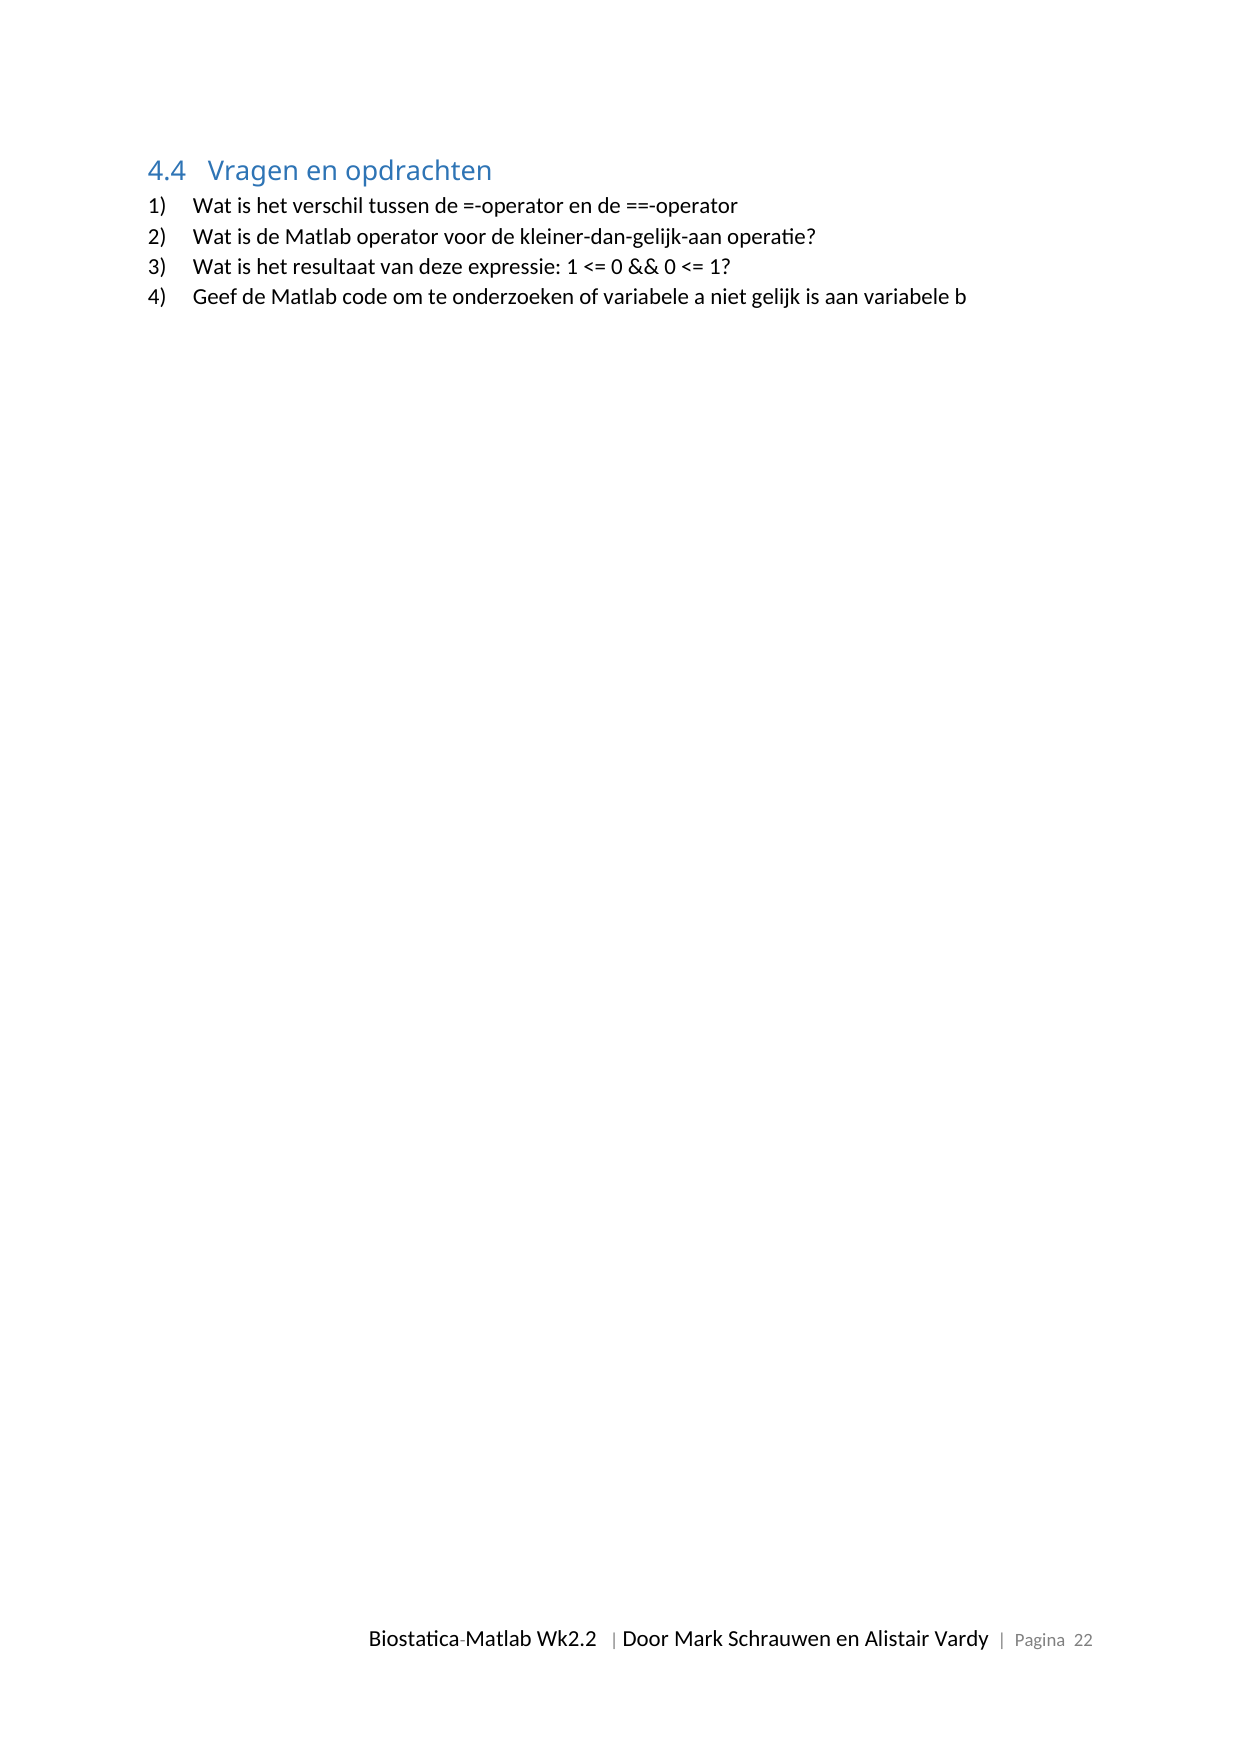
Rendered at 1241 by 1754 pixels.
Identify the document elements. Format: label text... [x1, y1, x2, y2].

list Wat is het verschil tussen de =-operator en de ==-operator [148, 192, 1093, 219]
list Geef de Matlab code om te onderzoeken of variabele a niet gelijk is aan variabele b [148, 282, 1093, 310]
list Wat is het resultaat van deze expressie: 1 <= 0 && 0 <= 1? [148, 252, 1093, 280]
list Wat is de Matlab operator voor de kleiner-dan-gelijk-aan operatie? [148, 222, 1093, 250]
subtitle Vragen en opdrachten [148, 152, 1093, 189]
